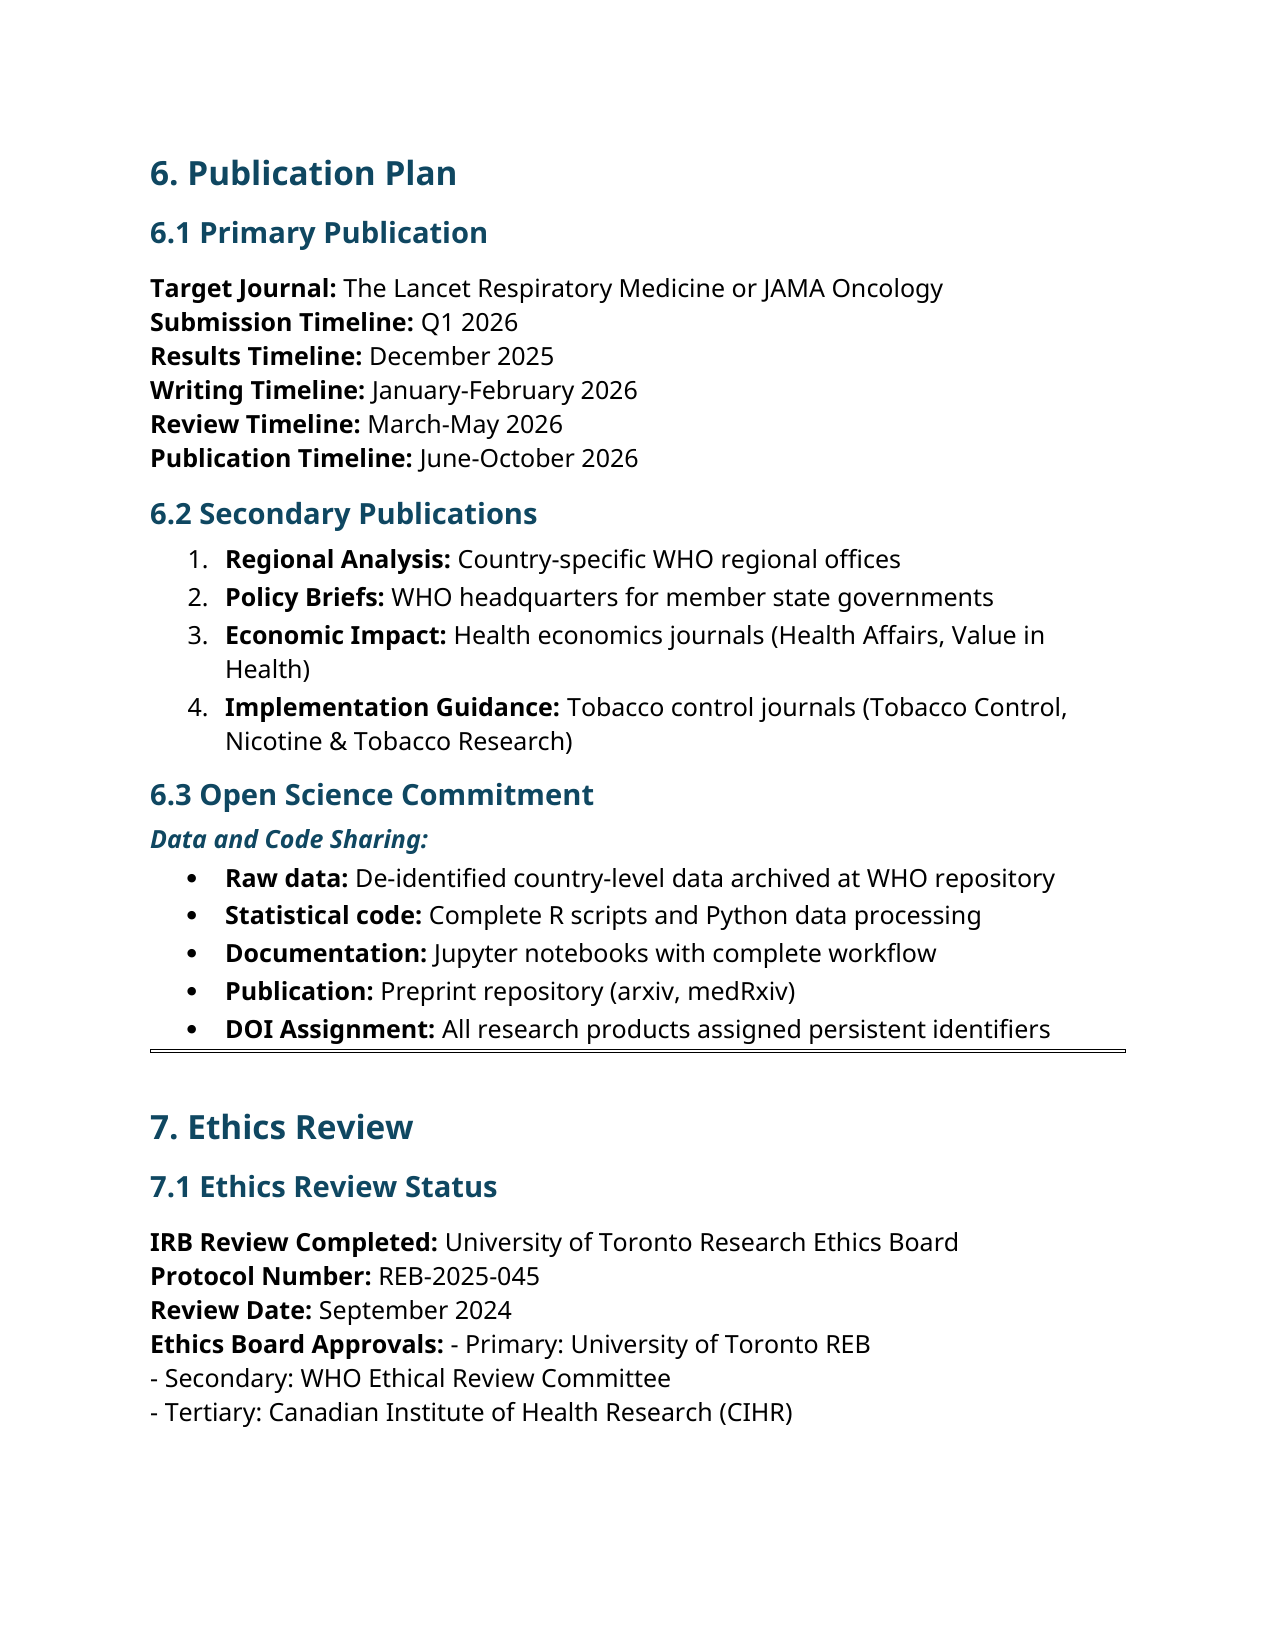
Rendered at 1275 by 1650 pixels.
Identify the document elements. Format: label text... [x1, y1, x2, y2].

list Raw data: De-identified country-level data archived at WHO repository [187, 860, 1125, 894]
subtitle Data and Code Sharing: [150, 822, 1125, 856]
subtitle 7. Ethics Review [150, 1104, 1125, 1149]
subtitle 6.3 Open Science Commitment [150, 774, 1125, 814]
list Statistical code: Complete R scripts and Python data processing [187, 898, 1125, 932]
list Documentation: Jupyter notebooks with complete workflow [187, 936, 1125, 970]
text IRB Review Completed: University of Toronto Research Ethics Board Protocol Number: REB-2025-045 Review Date: September 2024 Ethics Board Approvals: - Primary: University of Toronto REB - Secondary: WHO Ethical Review Committee - Tertiary: Canadian Institute of Health Research (CIHR) [150, 1225, 1125, 1429]
list Publication: Preprint repository (arxiv, medRxiv) [187, 974, 1125, 1008]
list Implementation Guidance: Tobacco control journals (Tobacco Control, Nicotine & Tobacco Research) [187, 689, 1125, 757]
list DOI Assignment: All research products assigned persistent identifiers [187, 1011, 1125, 1046]
text Target Journal: The Lancet Respiratory Medicine or JAMA Oncology Submission Timeline: Q1 2026 Results Timeline: December 2025 Writing Timeline: January-February 2026 Review Timeline: March-May 2026 Publication Timeline: June-October 2026 [150, 271, 1125, 475]
subtitle 6. Publication Plan [150, 150, 1125, 195]
list Regional Analysis: Country-specific WHO regional offices [187, 542, 1125, 576]
subtitle 6.1 Primary Publication [150, 212, 1125, 252]
subtitle 6.2 Secondary Publications [150, 494, 1125, 533]
subtitle 7.1 Ethics Review Status [150, 1166, 1125, 1206]
list Policy Briefs: WHO headquarters for member state governments [187, 579, 1125, 613]
list Economic Impact: Health economics journals (Health Affairs, Value in Health) [187, 617, 1125, 685]
